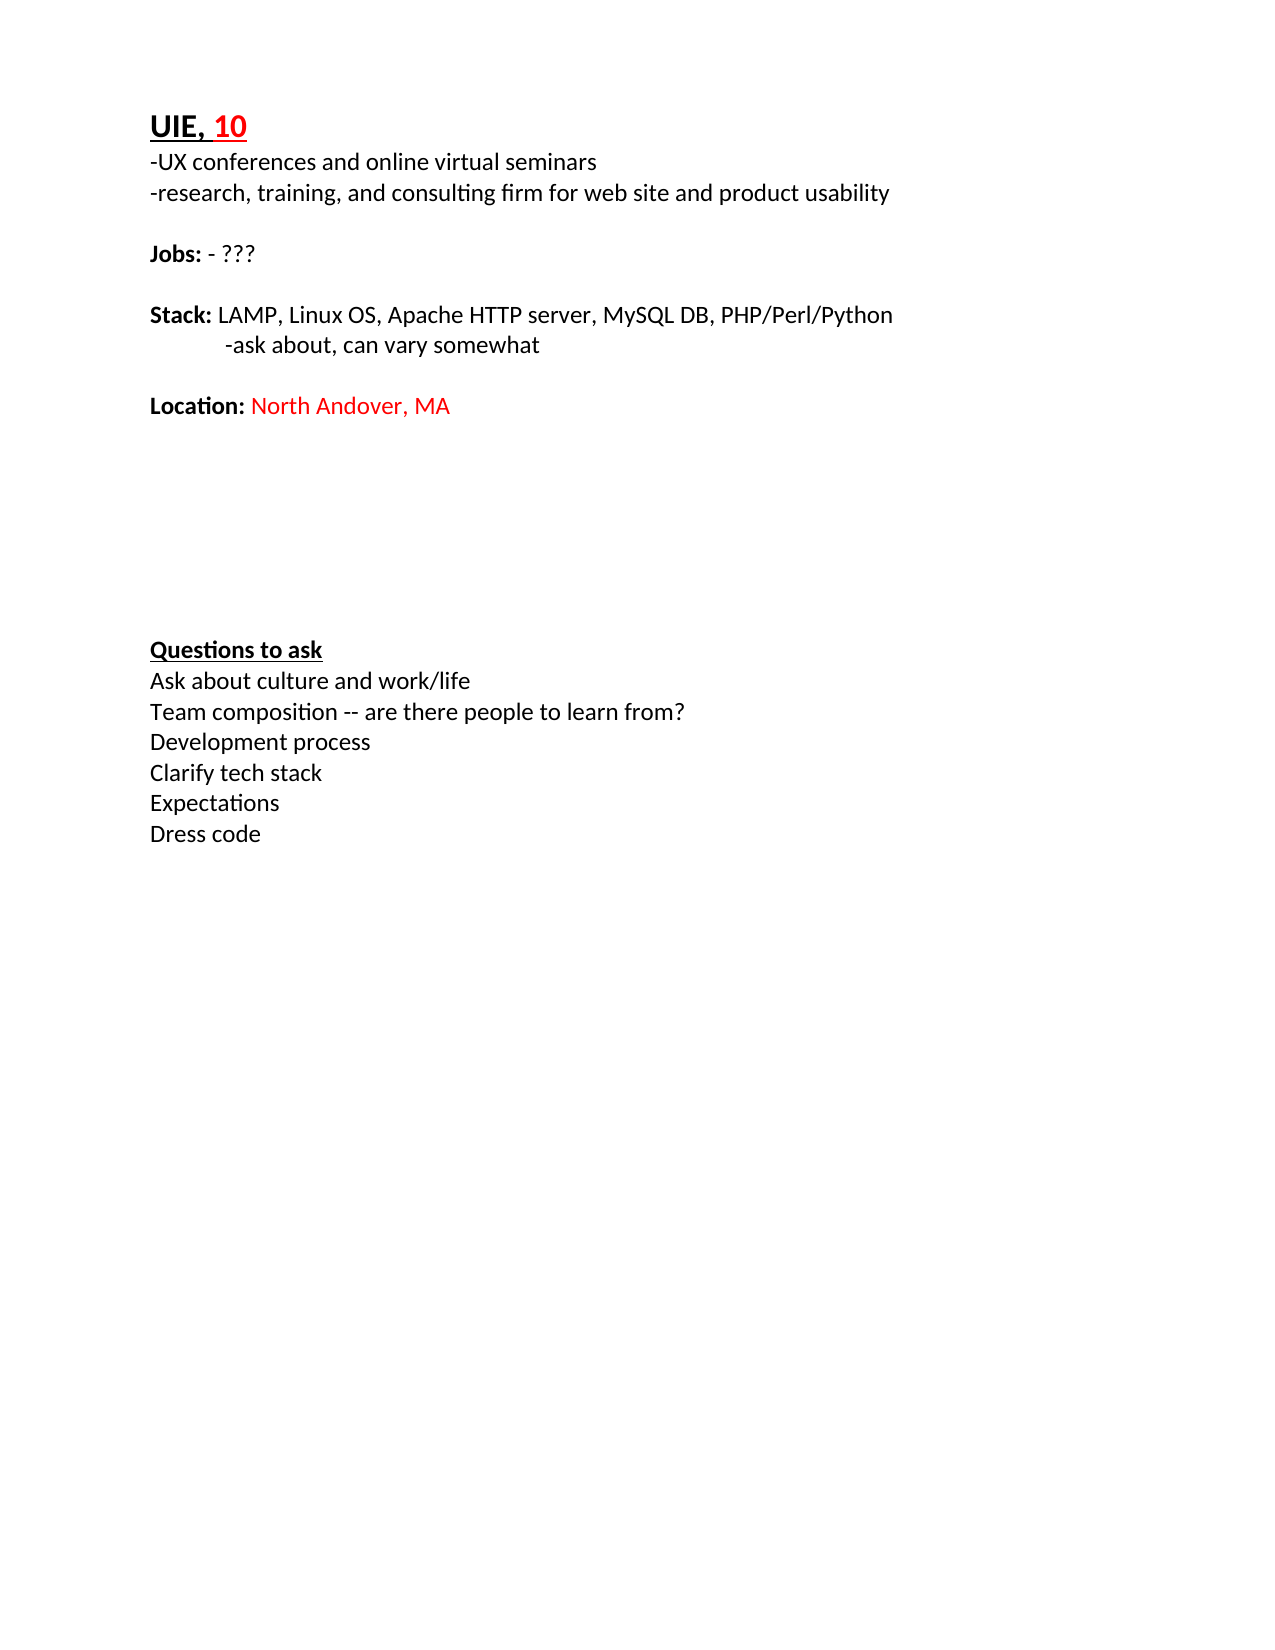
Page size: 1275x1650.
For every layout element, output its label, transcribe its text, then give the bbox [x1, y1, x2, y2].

text Jobs: - ??? [150, 238, 1125, 268]
text Expectations [150, 787, 1125, 818]
text UIE, 10 [150, 106, 1125, 146]
text Team composition -- are there people to learn from? [150, 696, 1125, 726]
text Questions to ask [150, 634, 1125, 665]
text Development process [150, 726, 1125, 757]
text -research, training, and consulting firm for web site and product usability [150, 177, 1125, 207]
text Stack: LAMP, Linux OS, Apache HTTP server, MySQL DB, PHP/Perl/Python [150, 299, 1125, 329]
text Clarify tech stack [150, 757, 1125, 787]
text Dress code [150, 818, 1125, 848]
text Location: North Andover, MA [150, 390, 1125, 421]
text Ask about culture and work/life [150, 665, 1125, 696]
text -UX conferences and online virtual seminars [150, 146, 1125, 177]
text -ask about, can vary somewhat [150, 329, 1125, 360]
